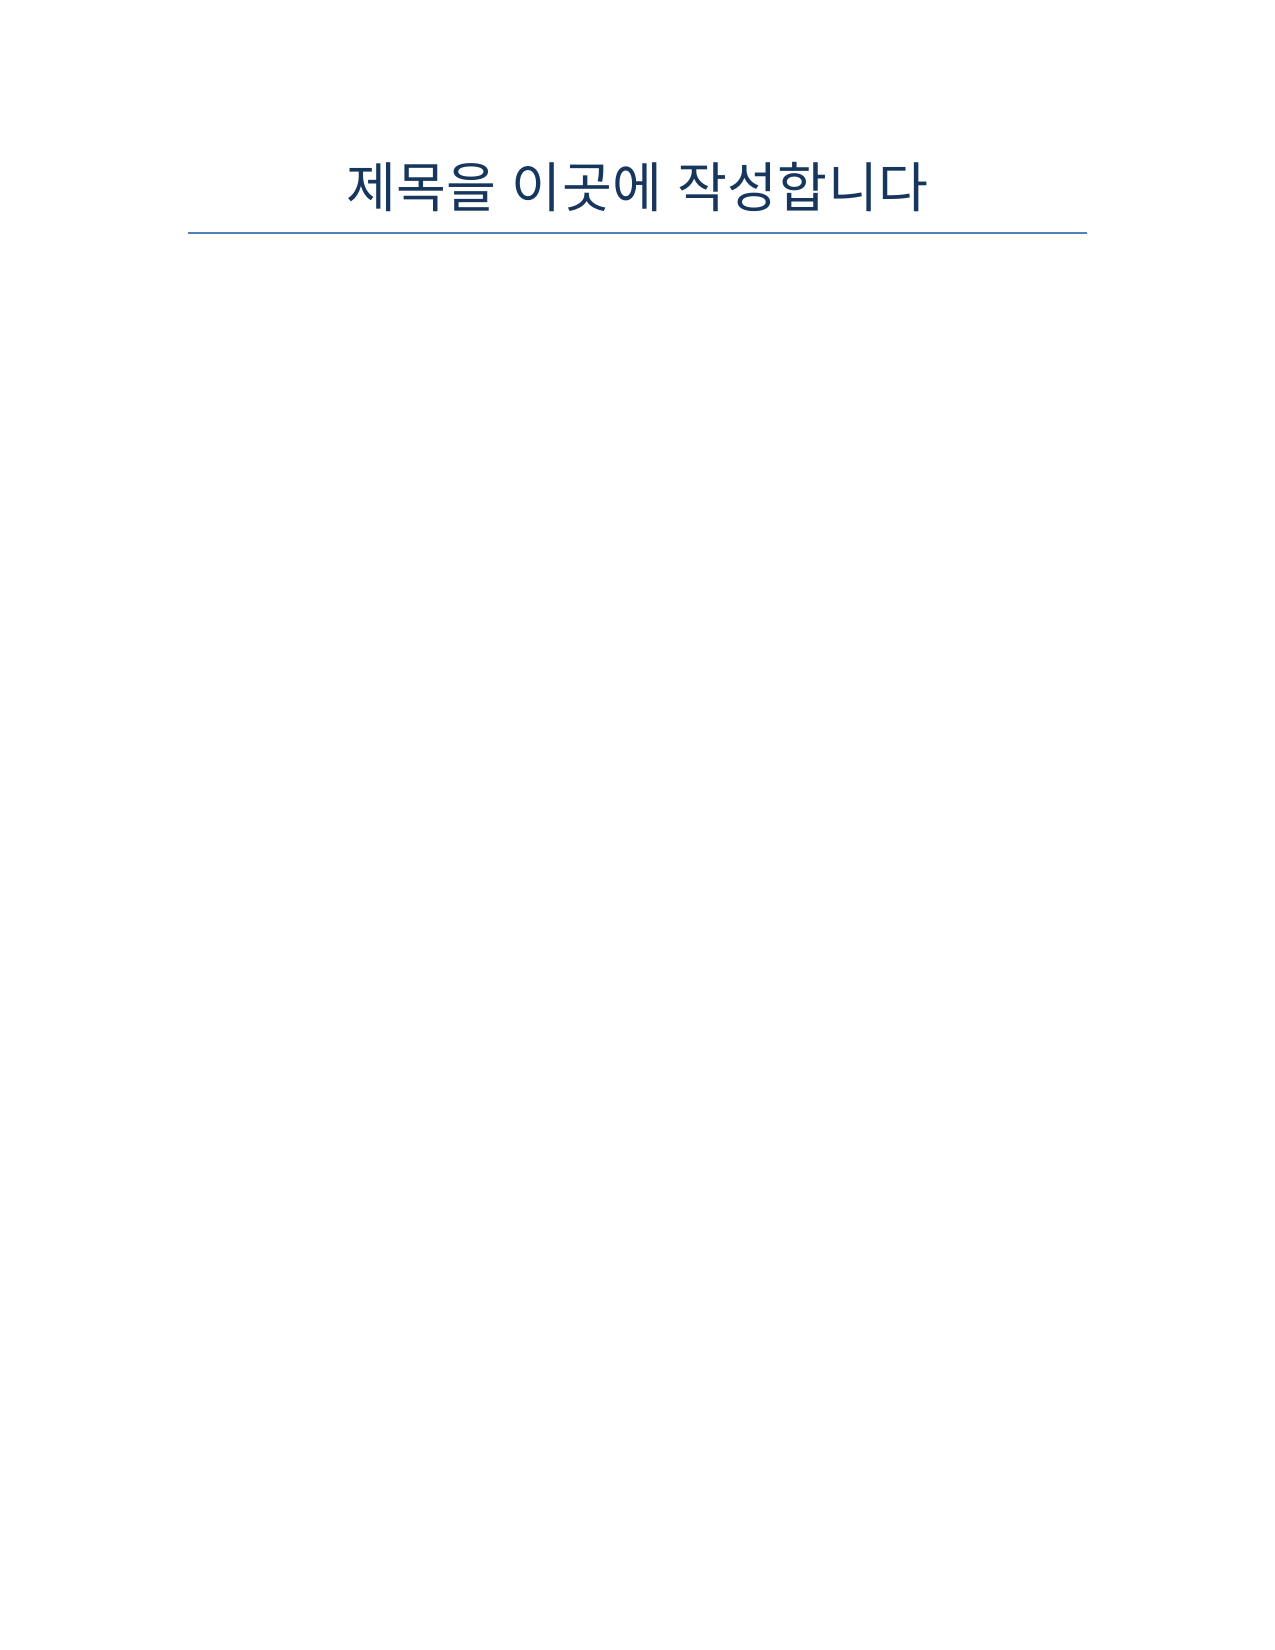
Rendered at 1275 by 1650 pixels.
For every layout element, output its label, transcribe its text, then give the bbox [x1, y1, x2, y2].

title 제목을 이곳에 작성합니다 [187, 150, 1087, 234]
